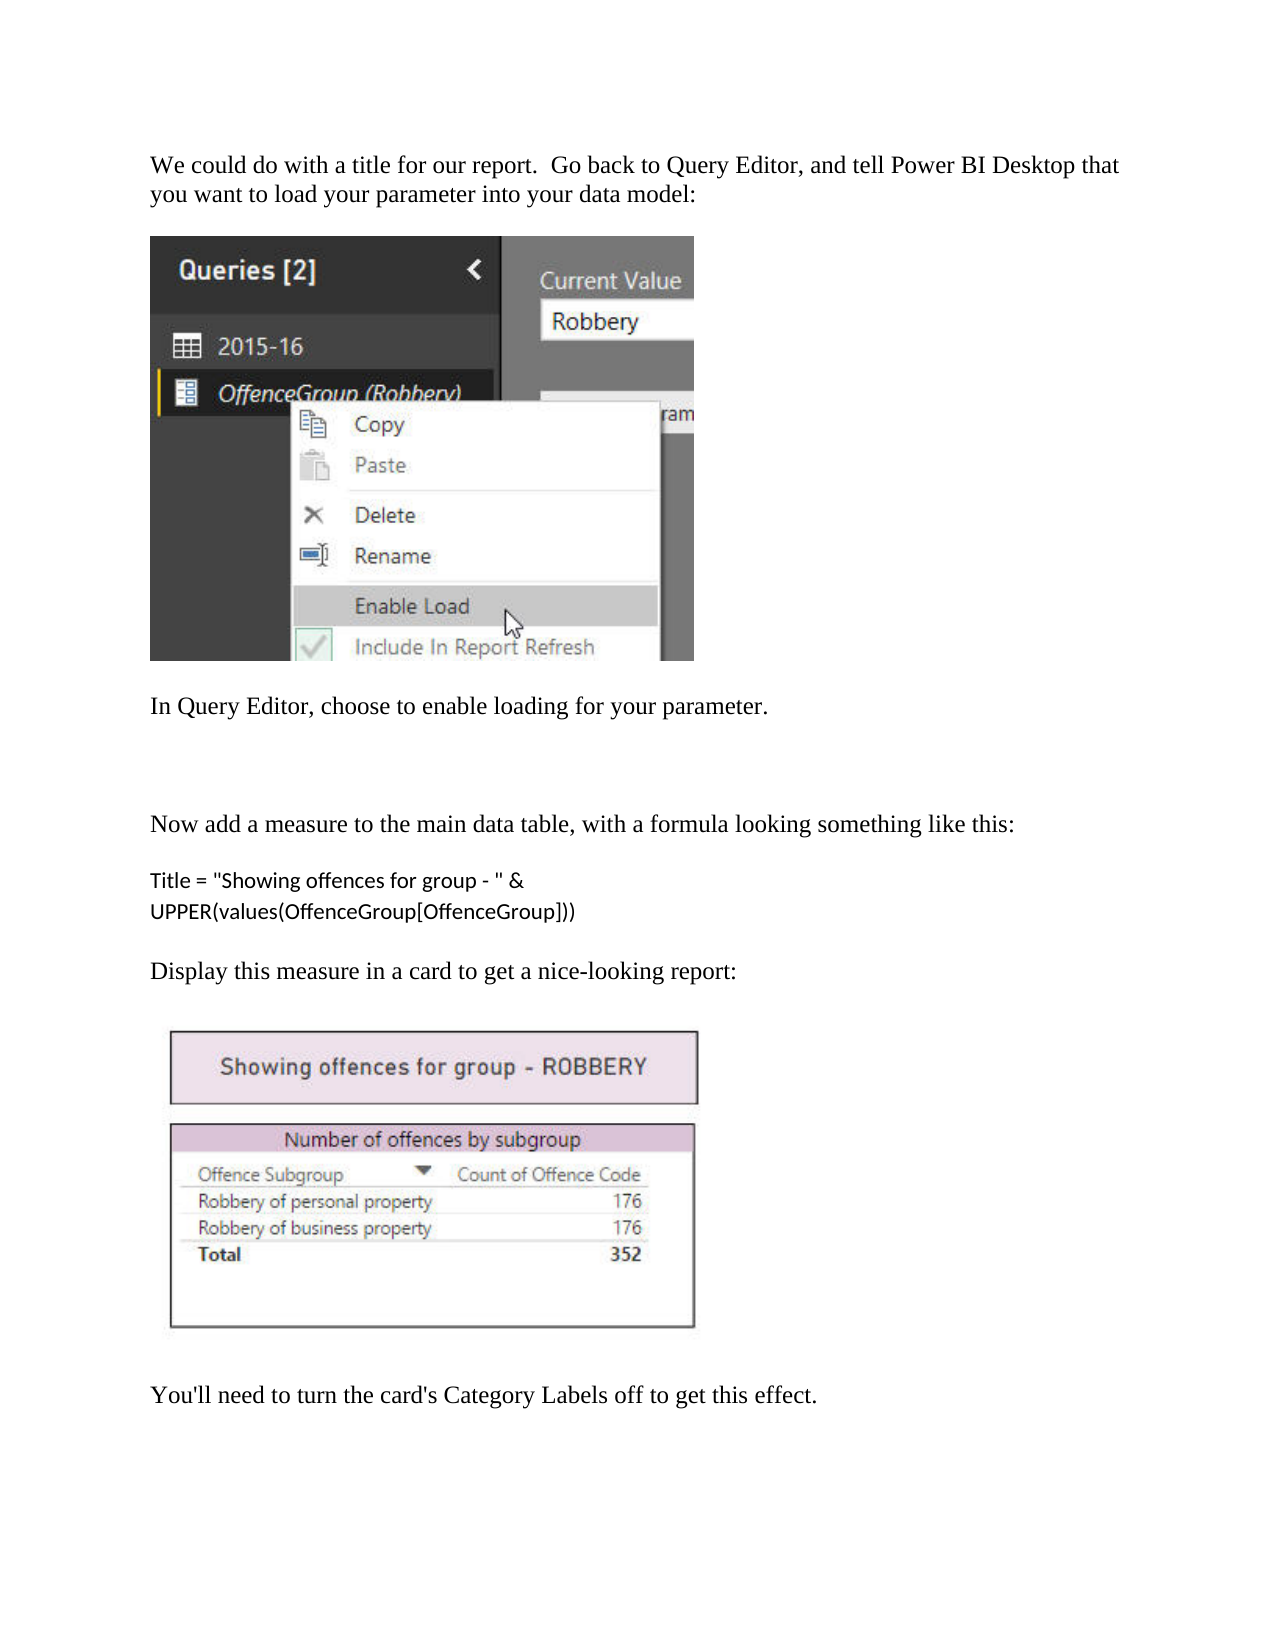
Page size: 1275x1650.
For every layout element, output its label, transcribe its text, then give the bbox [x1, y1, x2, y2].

picture [150, 236, 694, 661]
text In Query Editor, choose to enable loading for your parameter. [150, 691, 1125, 720]
text We could do with a title for our report. Go back to Query Editor, and tell Power BI Desktop that you want to load your parameter into your data model: [150, 150, 1125, 207]
text Display this measure in a card to get a nice-looking report: [150, 956, 1125, 985]
text Title = "Showing offences for group - " & UPPER(values(OffenceGroup[OffenceGroup])) [150, 867, 1125, 925]
picture [150, 1014, 705, 1349]
text Now add a measure to the main data table, with a formula looking something like this: [150, 809, 1125, 837]
text You'll need to turn the card's Category Labels off to get this effect. [150, 1380, 1125, 1409]
